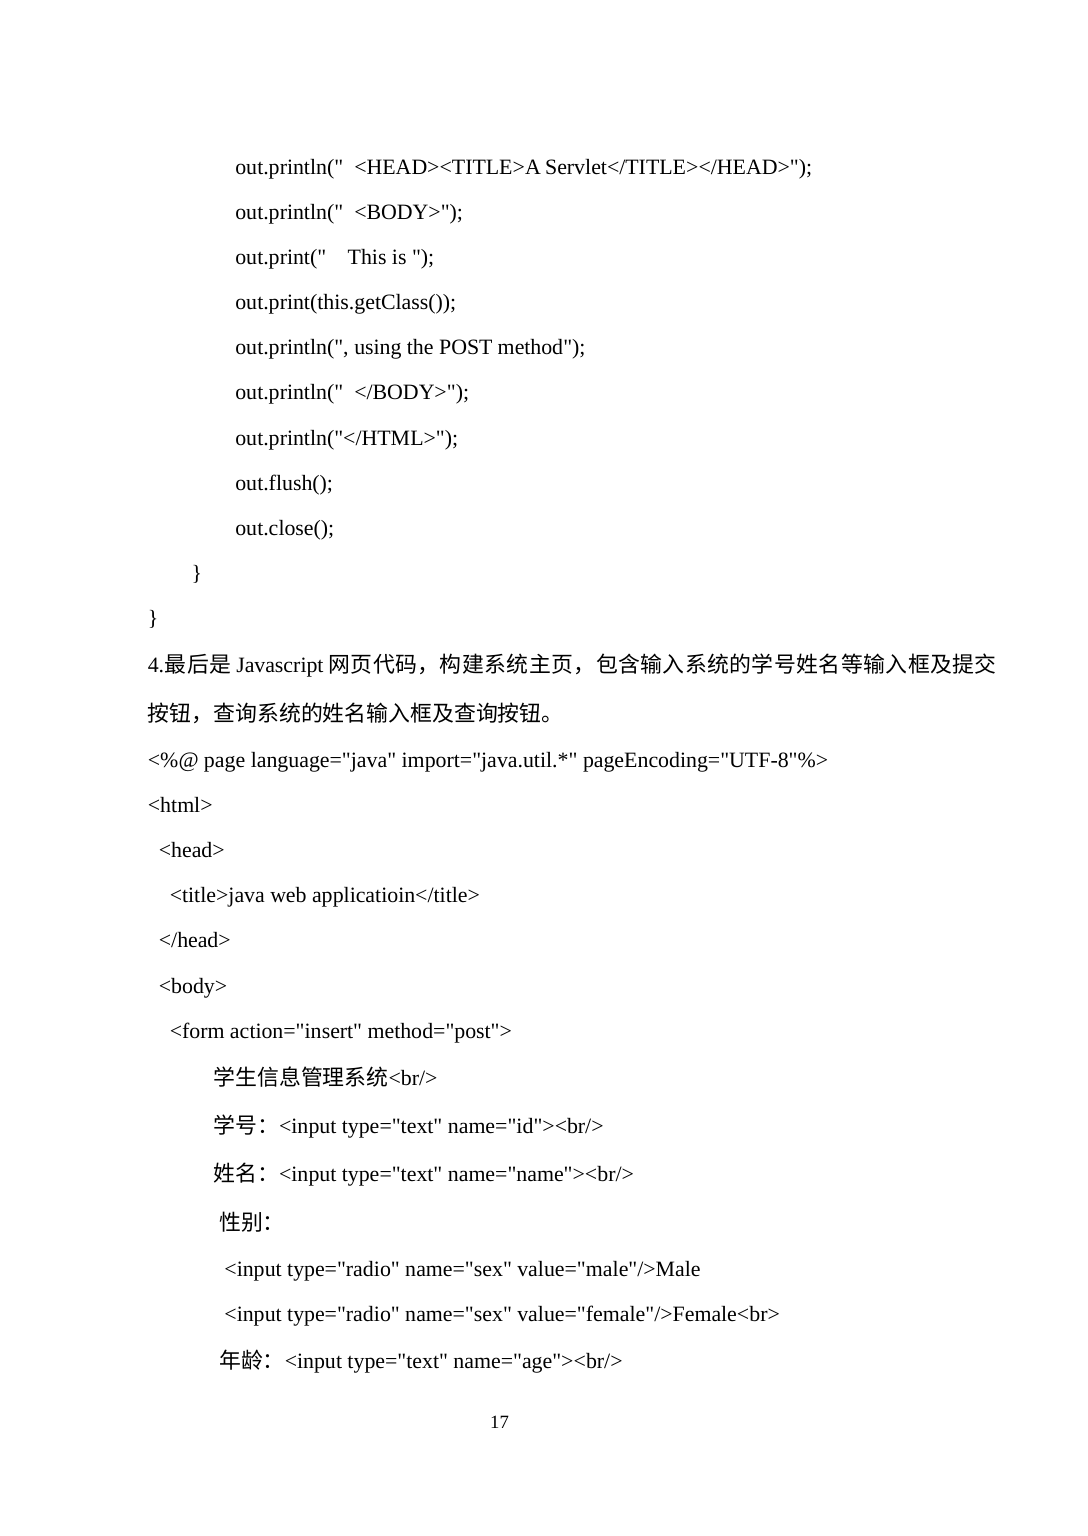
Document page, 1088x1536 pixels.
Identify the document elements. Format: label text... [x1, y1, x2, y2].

text out.println(" <HEAD><TITLE>A Servlet</TITLE></HEAD>"); [148, 150, 999, 183]
text 性别： [148, 1204, 999, 1237]
text </head> [148, 924, 999, 956]
text } [148, 601, 999, 634]
text out.println(" </BODY>"); [148, 376, 999, 408]
text out.println("</HTML>"); [148, 421, 999, 453]
text <head> [148, 834, 999, 866]
text out.println(" <BODY>"); [148, 195, 999, 228]
text <body> [148, 969, 999, 1001]
text <form action="insert" method="post"> [148, 1014, 999, 1047]
text 年龄：<input type="text" name="age"><br/> [148, 1343, 999, 1375]
text <html> [148, 788, 999, 821]
text out.close(); [148, 511, 999, 543]
text out.flush(); [148, 466, 999, 498]
text <title>java web applicatioin</title> [148, 879, 999, 911]
text out.print(this.getClass()); [148, 286, 999, 318]
text out.print(" This is "); [148, 240, 999, 273]
text 姓名：<input type="text" name="name"><br/> [148, 1156, 999, 1188]
text <input type="radio" name="sex" value="female"/>Female<br> [148, 1298, 999, 1330]
text } [148, 556, 999, 589]
text <%@ page language="java" import="java.util.*" pageEncoding="UTF-8"%> [148, 743, 999, 776]
text 学号：<input type="text" name="id"><br/> [148, 1107, 999, 1140]
text out.println(", using the POST method"); [148, 331, 999, 363]
text 4.最后是Javascript网页代码，构建系统主页，包含输入系统的学号姓名等输入框及提交按钮，查询系统的姓名输入框及查询按钮。 [148, 646, 999, 728]
text <input type="radio" name="sex" value="male"/>Male [148, 1252, 999, 1285]
text 学生信息管理系统<br/> [148, 1059, 999, 1092]
